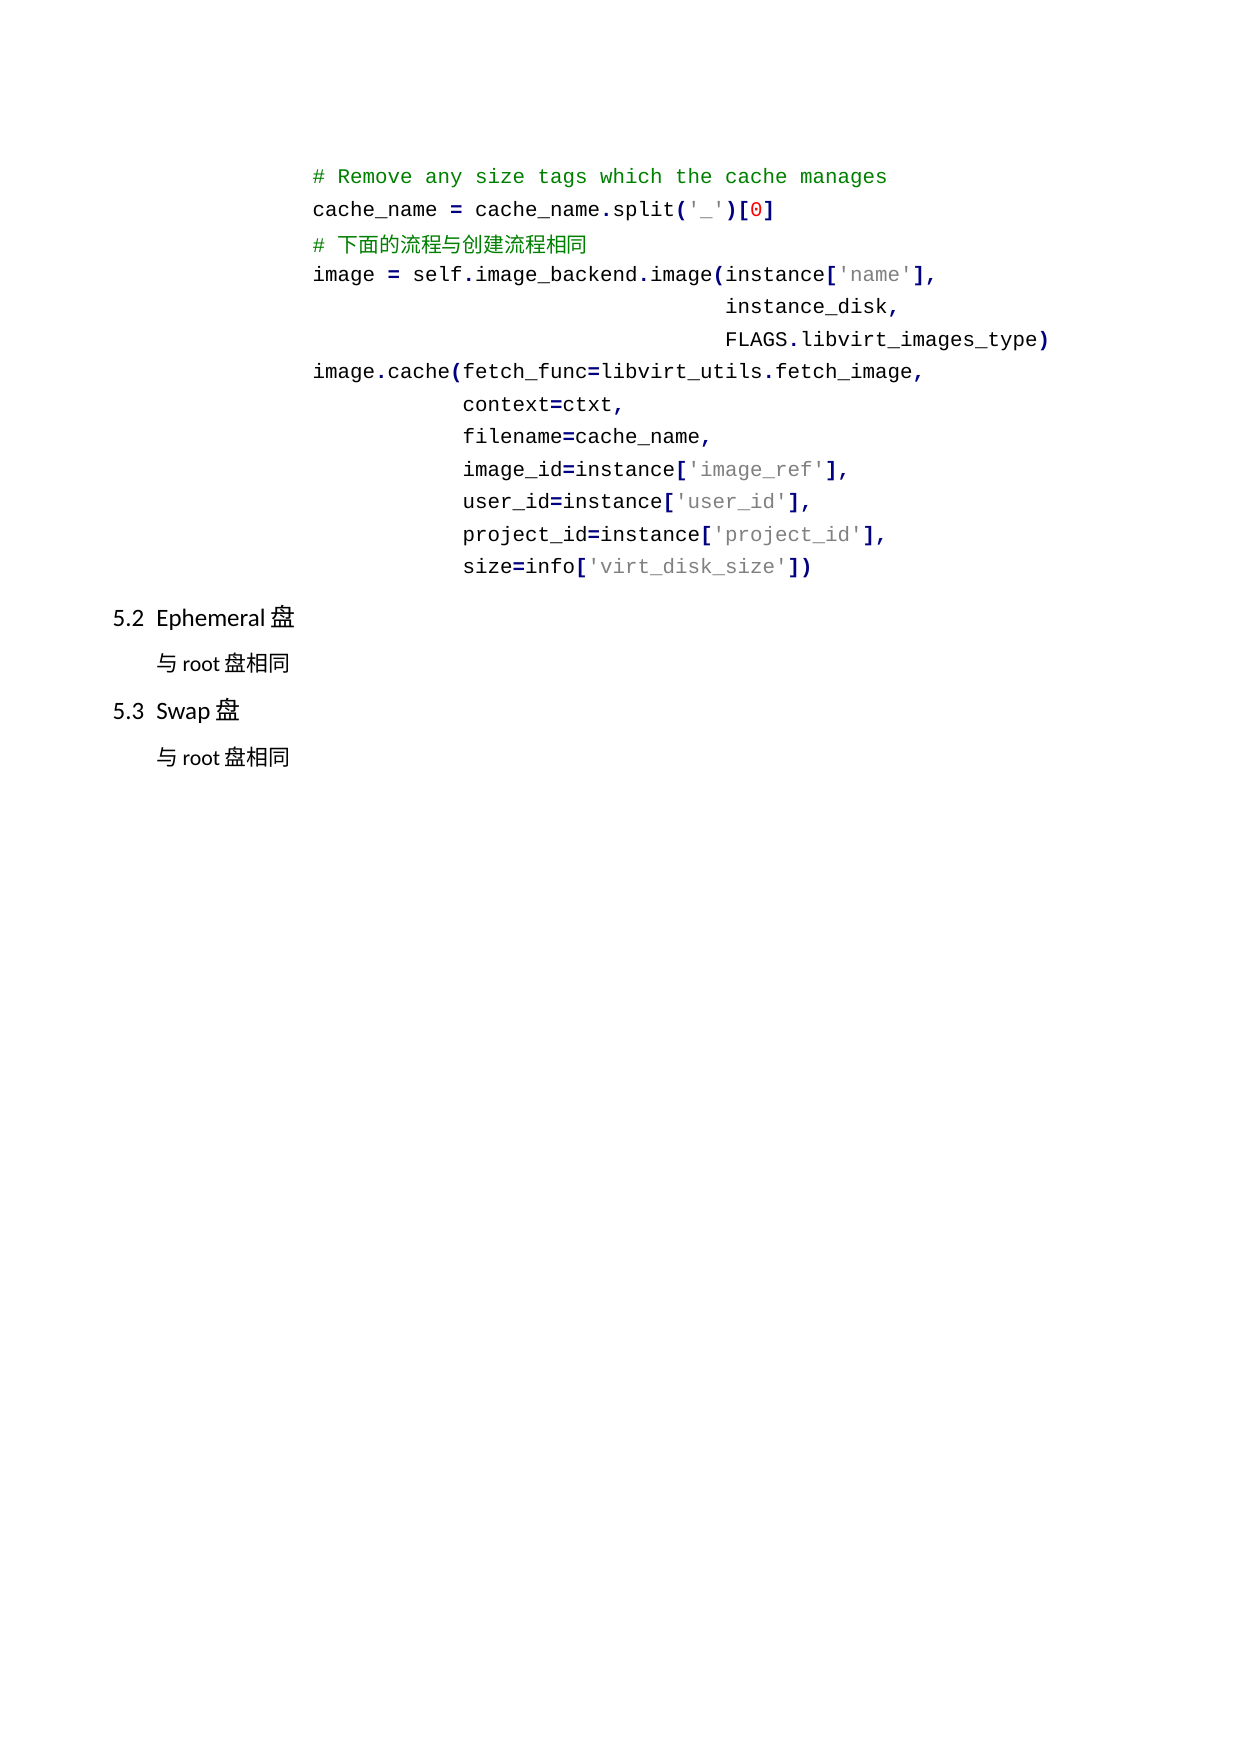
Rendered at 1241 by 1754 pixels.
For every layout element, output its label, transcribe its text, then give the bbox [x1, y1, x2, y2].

text project_id=instance['project_id'], [112, 519, 1128, 552]
text image_id=instance['image_ref'], [112, 454, 1128, 487]
text cache_name = cache_name.split('_')[0] [112, 194, 1128, 227]
text instance_disk, [112, 292, 1128, 324]
text FLAGS.libvirt_images_type) [112, 324, 1128, 357]
text user_id=instance['user_id'], [112, 487, 1128, 519]
text size=info['virt_disk_size']) [112, 552, 1128, 584]
list Swap盘 [112, 691, 1128, 727]
text 与root盘相同 [112, 739, 1128, 772]
text # Remove any size tags which the cache manages [112, 162, 1128, 194]
text filename=cache_name, [112, 422, 1128, 454]
text # 下面的流程与创建流程相同 [112, 227, 1128, 259]
text context=ctxt, [112, 389, 1128, 422]
text 与root盘相同 [112, 646, 1128, 678]
text image.cache(fetch_func=libvirt_utils.fetch_image, [112, 357, 1128, 389]
list Ephemeral盘 [112, 597, 1128, 633]
text image = self.image_backend.image(instance['name'], [112, 259, 1128, 292]
